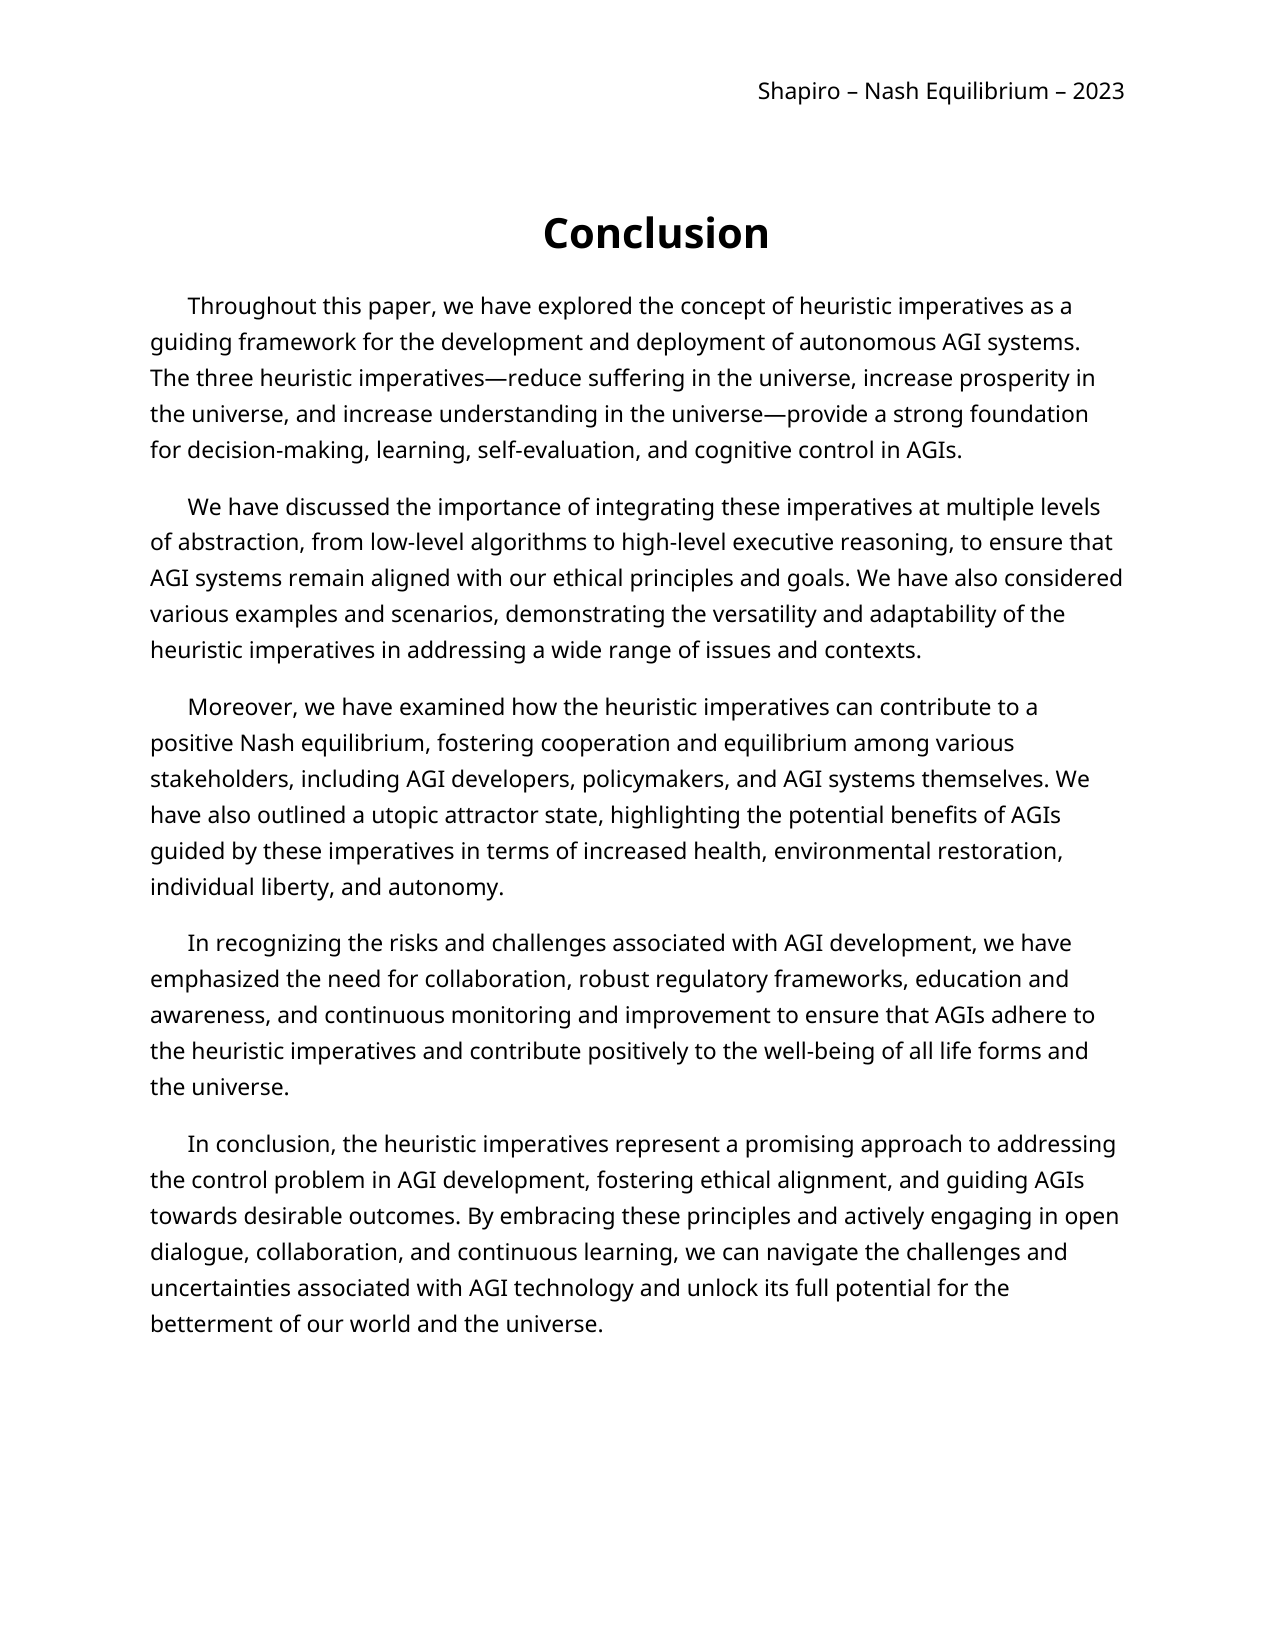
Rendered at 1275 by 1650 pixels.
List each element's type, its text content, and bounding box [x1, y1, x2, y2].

text We have discussed the importance of integrating these imperatives at multiple levels of abstraction, from low-level algorithms to high-level executive reasoning, to ensure that AGI systems remain aligned with our ethical principles and goals. We have also considered various examples and scenarios, demonstrating the versatility and adaptability of the heuristic imperatives in addressing a wide range of issues and contexts. [150, 490, 1125, 665]
text In recognizing the risks and challenges associated with AGI development, we have emphasized the need for collaboration, robust regulatory frameworks, education and awareness, and continuous monitoring and improvement to ensure that AGIs adhere to the heuristic imperatives and contribute positively to the well-being of all life forms and the universe. [150, 927, 1125, 1102]
text Throughout this paper, we have explored the concept of heuristic imperatives as a guiding framework for the development and deployment of autonomous AGI systems. The three heuristic imperatives—reduce suffering in the universe, increase prosperity in the universe, and increase understanding in the universe—provide a strong foundation for decision-making, learning, self-evaluation, and cognitive control in AGIs. [150, 290, 1125, 465]
subtitle Conclusion [150, 204, 1125, 261]
text Moreover, we have examined how the heuristic imperatives can contribute to a positive Nash equilibrium, fostering cooperation and equilibrium among various stakeholders, including AGI developers, policymakers, and AGI systems themselves. We have also outlined a utopic attractor state, highlighting the potential benefits of AGIs guided by these imperatives in terms of increased health, environmental restoration, individual liberty, and autonomy. [150, 691, 1125, 902]
text In conclusion, the heuristic imperatives represent a promising approach to addressing the control problem in AGI development, fostering ethical alignment, and guiding AGIs towards desirable outcomes. By embracing these principles and actively engaging in open dialogue, collaboration, and continuous learning, we can navigate the challenges and uncertainties associated with AGI technology and unlock its full potential for the betterment of our world and the universe. [150, 1128, 1125, 1339]
